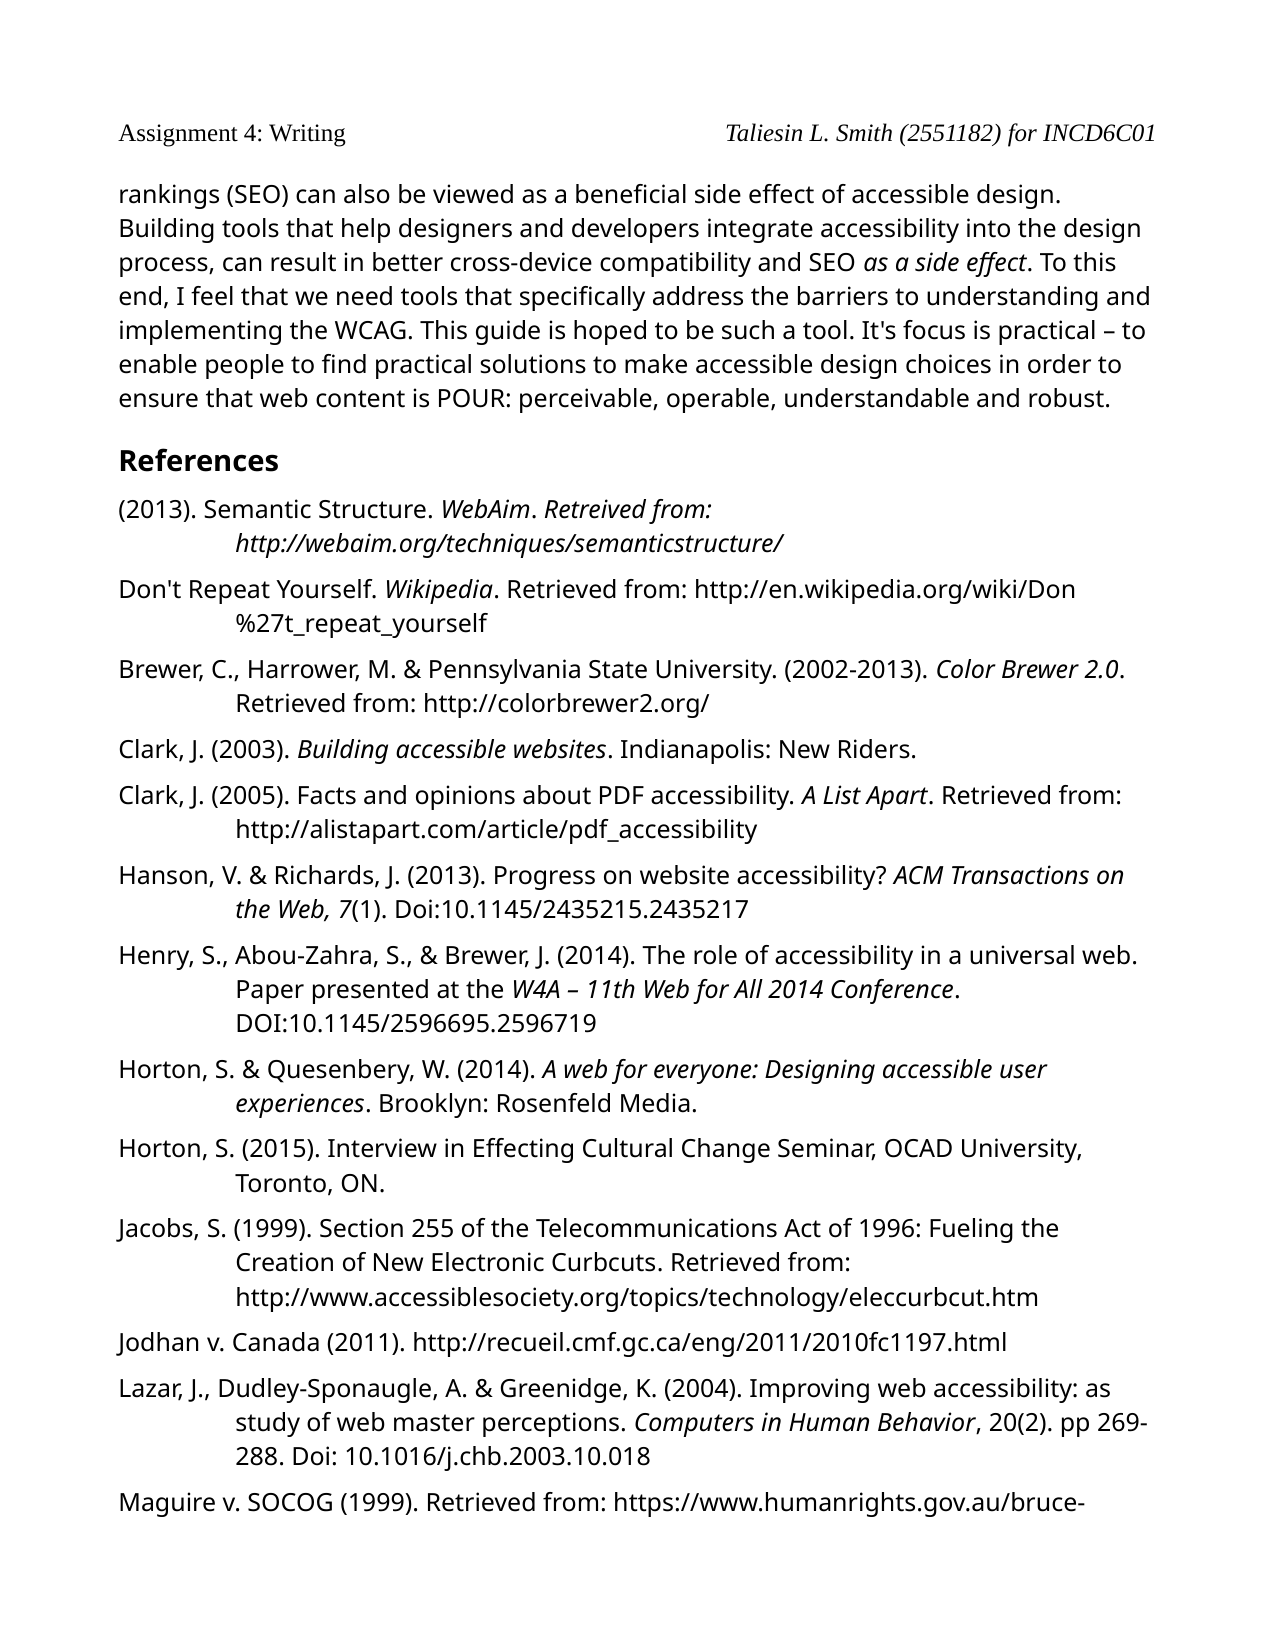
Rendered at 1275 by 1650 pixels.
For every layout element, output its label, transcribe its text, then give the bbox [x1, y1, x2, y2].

text Jacobs, S. (1999). Section 255 of the Telecommunications Act of 1996: Fueling the Creation of New Electronic Curbcuts. Retrieved from: http://www.accessiblesociety.org/topics/technology/eleccurbcut.htm [118, 1211, 1157, 1313]
subtitle References [118, 440, 1157, 479]
text Clark, J. (2003). Building accessible websites. Indianapolis: New Riders. [118, 732, 1157, 766]
text Maguire v. SOCOG (1999). Retrieved from: https://www.humanrights.gov.au/bruce-lindsay-maguire-v-sydney-organising-committee-olympic-games [118, 1485, 1157, 1519]
text Henry, S., Abou-Zahra, S., & Brewer, J. (2014). The role of accessibility in a universal web. Paper presented at the W4A – 11th Web for All 2014 Conference. DOI:10.1145/2596695.2596719 [118, 937, 1157, 1039]
text (2013). Semantic Structure. WebAim. Retreived from: http://webaim.org/techniques/semanticstructure/ [118, 492, 1157, 560]
text Horton, S. & Quesenbery, W. (2014). A web for everyone: Designing accessible user experiences. Brooklyn: Rosenfeld Media. [118, 1051, 1157, 1119]
text Don't Repeat Yourself. Wikipedia. Retrieved from: http://en.wikipedia.org/wiki/Don%27t_repeat_yourself [118, 572, 1157, 640]
text Lazar, J., Dudley-Sponaugle, A. & Greenidge, K. (2004). Improving web accessibility: as study of web master perceptions. Computers in Human Behavior, 20(2). pp 269-288. Doi: 10.1016/j.chb.2003.10.018 [118, 1371, 1157, 1473]
text Brewer, C., Harrower, M. & Pennsylvania State University. (2002-2013). Color Brewer 2.0. Retrieved from: http://colorbrewer2.org/ [118, 652, 1157, 720]
text Jodhan v. Canada (2011). http://recueil.cmf.gc.ca/eng/2011/2010fc1197.html [118, 1325, 1157, 1359]
text Horton, S. (2015). Interview in Effecting Cultural Change Seminar, OCAD University, Toronto, ON. [118, 1131, 1157, 1199]
text Hanson, V. & Richards, J. (2013). Progress on website accessibility? ACM Transactions on the Web, 7(1). Doi:10.1145/2435215.2435217 [118, 857, 1157, 926]
text Clark, J. (2005). Facts and opinions about PDF accessibility. A List Apart. Retrieved from: http://alistapart.com/article/pdf_accessibility [118, 777, 1157, 846]
